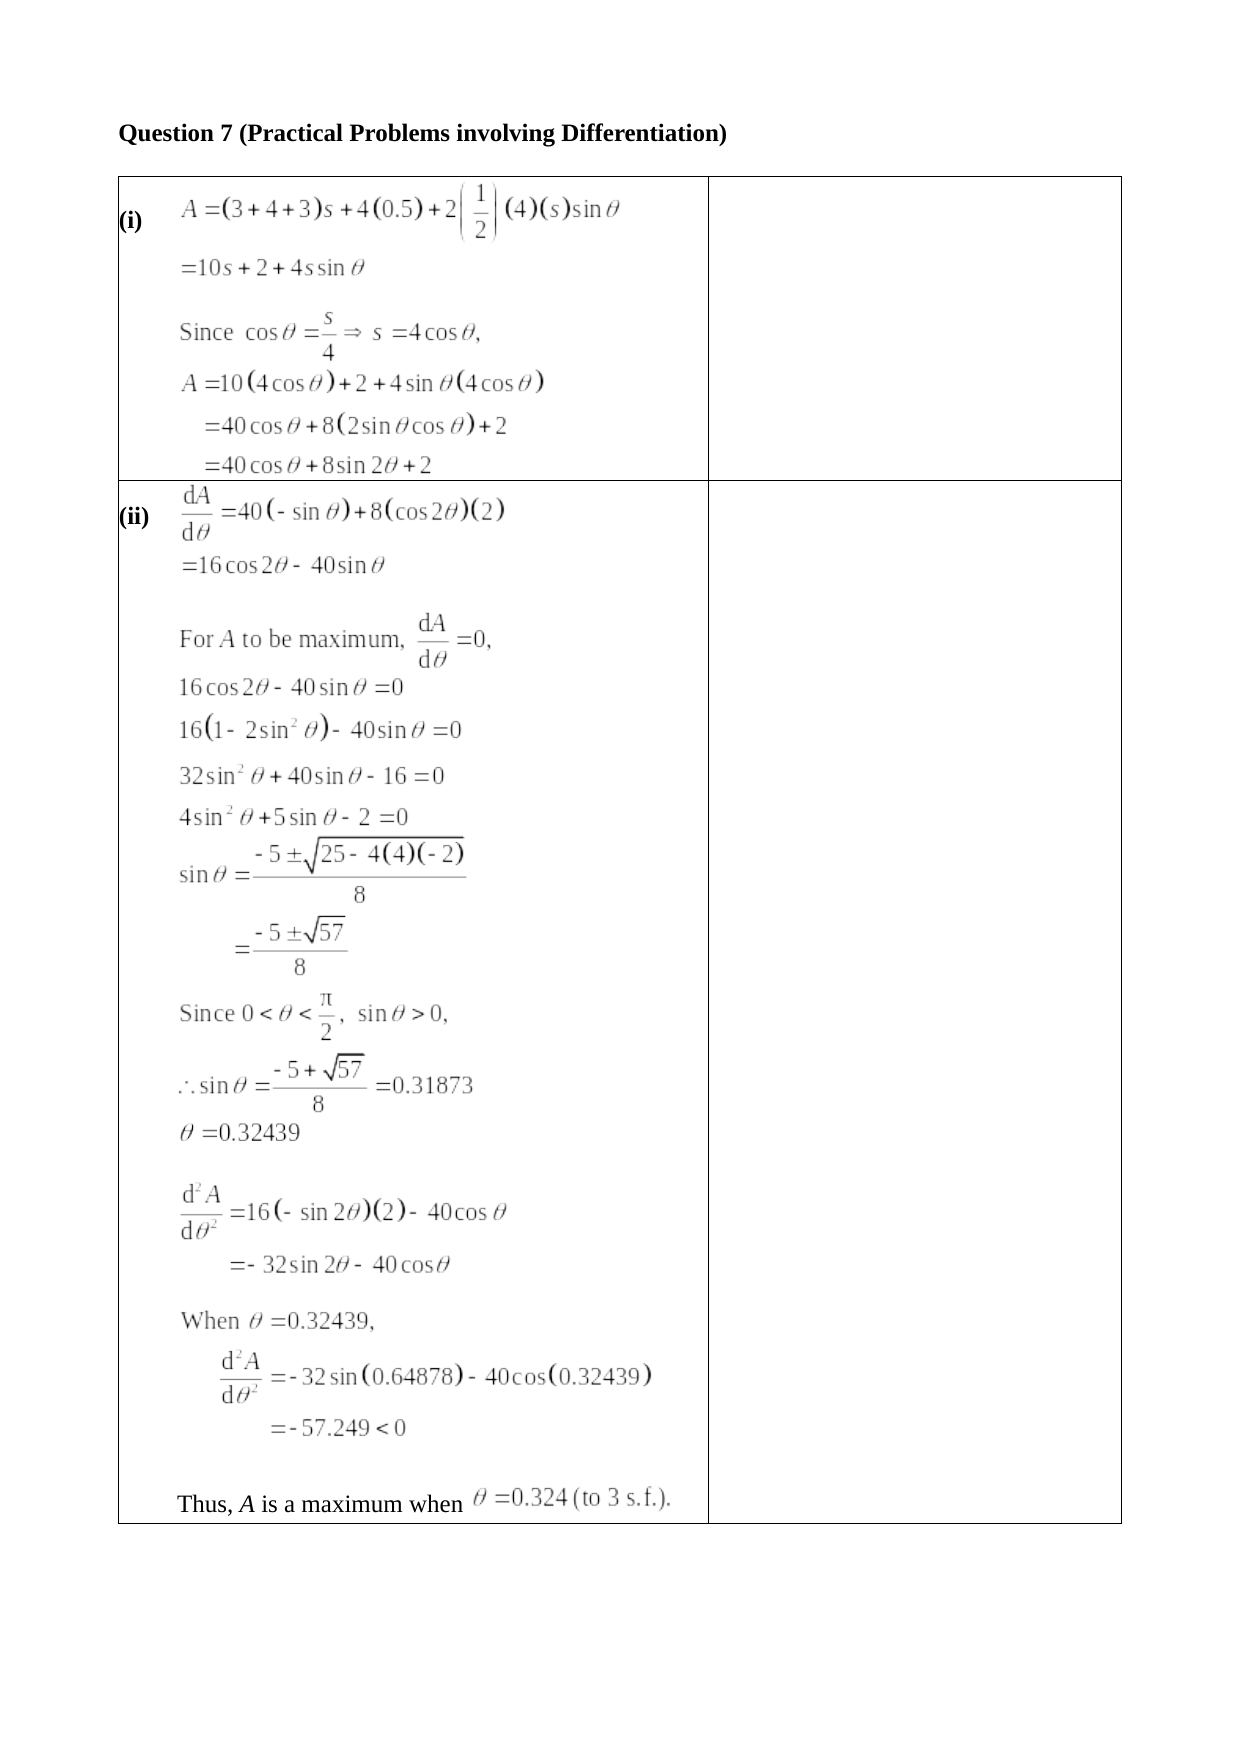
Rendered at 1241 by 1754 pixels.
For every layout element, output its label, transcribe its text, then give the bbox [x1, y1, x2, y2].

table_header (i) [119, 177, 708, 480]
table_cell [709, 481, 1121, 1523]
table_header [709, 177, 1121, 480]
table_cell (ii) Thus, A is a maximum when [119, 481, 708, 1523]
text Question 7 (Practical Problems involving Differentiation) [118, 118, 1122, 147]
